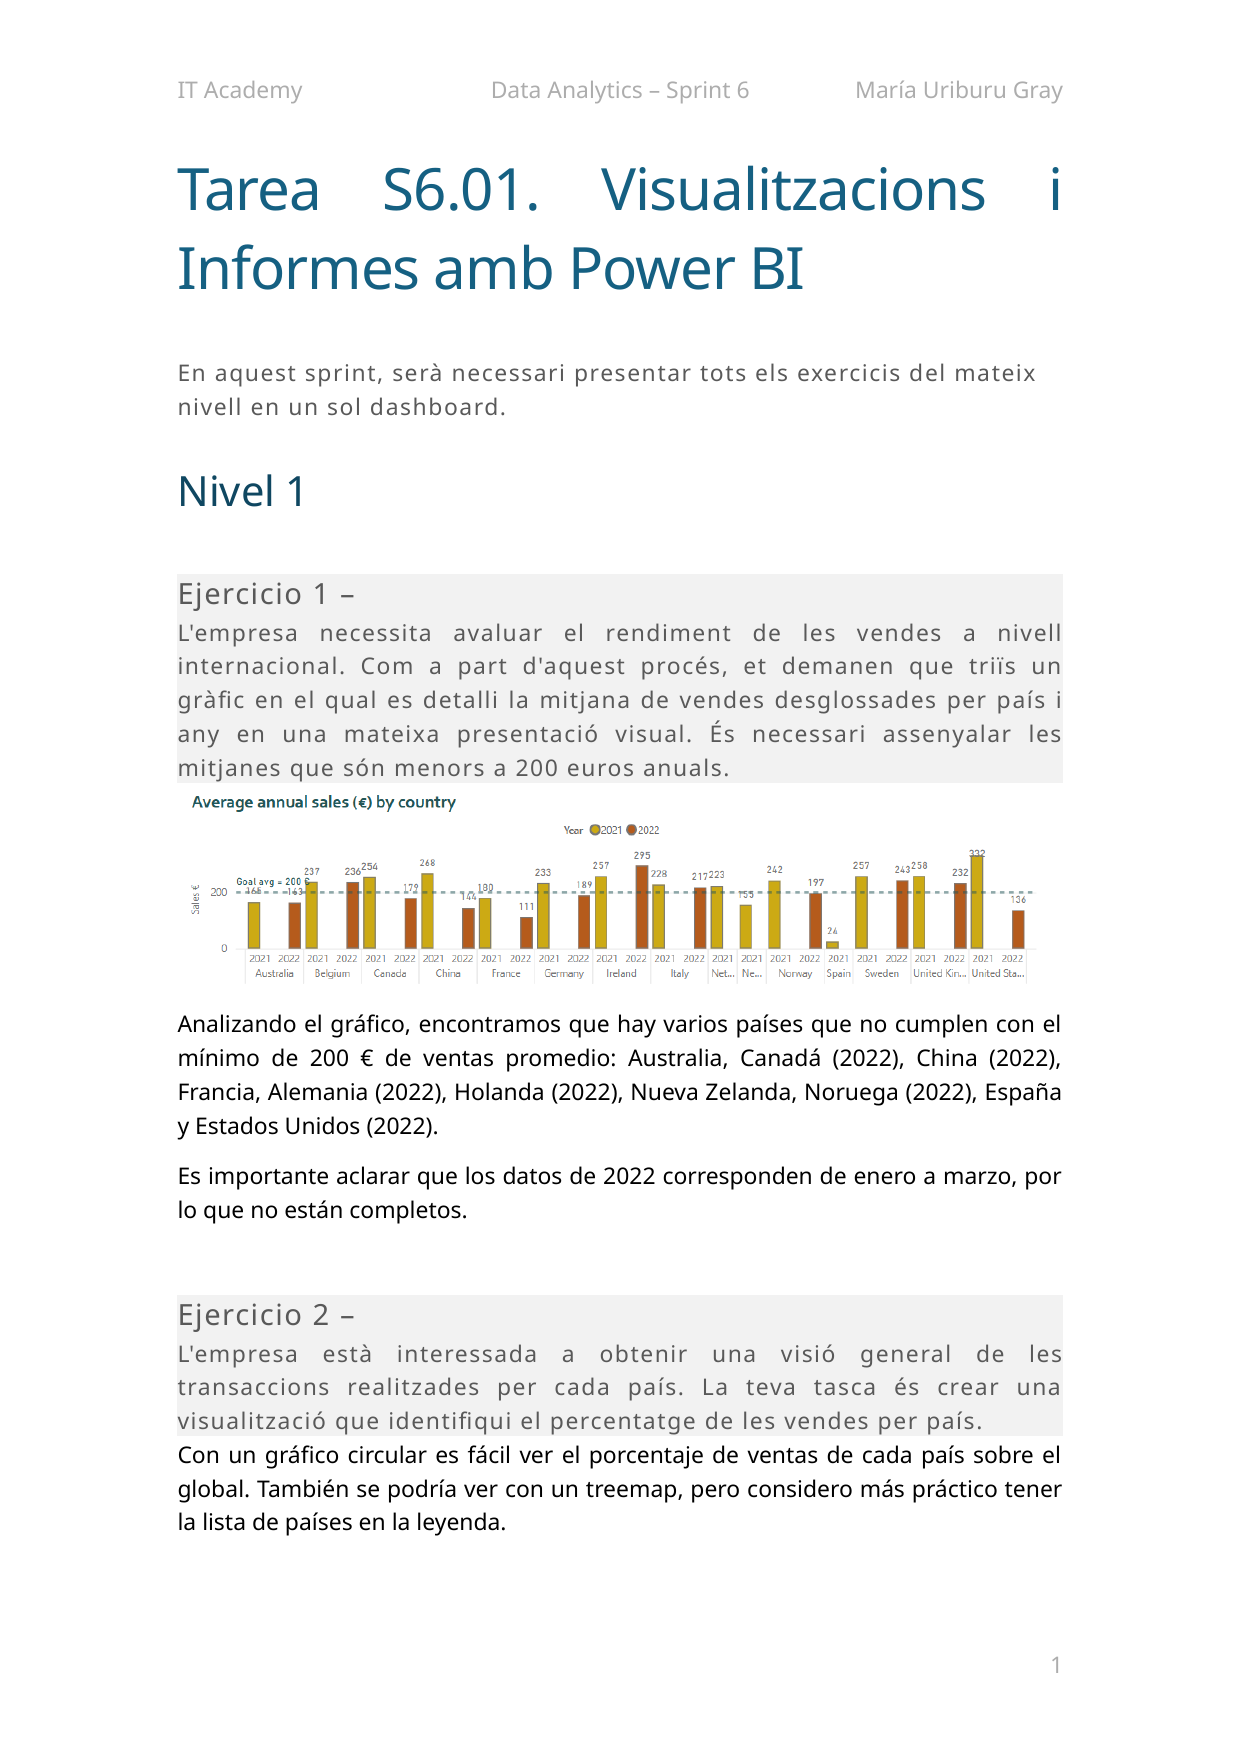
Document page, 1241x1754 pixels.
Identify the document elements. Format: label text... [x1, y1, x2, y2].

text Con un gráfico circular es fácil ver el porcentaje de ventas de cada país sobre el global. También se podría ver con un treemap, pero considero más práctico tener la lista de países en la leyenda. [177, 1439, 1063, 1537]
text En aquest sprint, serà necessari presentar tots els exercicis del mateix nivell en un sol dashboard. [177, 357, 1063, 422]
subtitle Ejercicio 2 – [177, 1295, 1063, 1334]
subtitle Ejercicio 1 – [177, 574, 1063, 613]
subtitle Nivel 1 [177, 462, 1063, 519]
subtitle L'empresa necessita avaluar el rendiment de les vendes a nivell internacional. Com a part d'aquest procés, et demanen que triïs un gràfic en el qual es detalli la mitjana de vendes desglossades per país i any en una mateixa presentació visual. És necessari assenyalar les mitjanes que són menors a 200 euros anuals. [177, 616, 1063, 783]
title Tarea S6.01. Visualitzacions i Informes amb Power BI [177, 148, 1063, 307]
picture [177, 785, 1063, 990]
text Es importante aclarar que los datos de 2022 corresponden de enero a marzo, por lo que no están completos. [177, 1160, 1063, 1225]
text Analizando el gráfico, encontramos que hay varios países que no cumplen con el mínimo de 200 € de ventas promedio: Australia, Canadá (2022), China (2022), Francia, Alemania (2022), Holanda (2022), Nueva Zelanda, Noruega (2022), España y Estados Unidos (2022). [177, 1008, 1063, 1141]
subtitle L'empresa està interessada a obtenir una visió general de les transaccions realitzades per cada país. La teva tasca és crear una visualització que identifiqui el percentatge de les vendes per país. [177, 1337, 1063, 1436]
